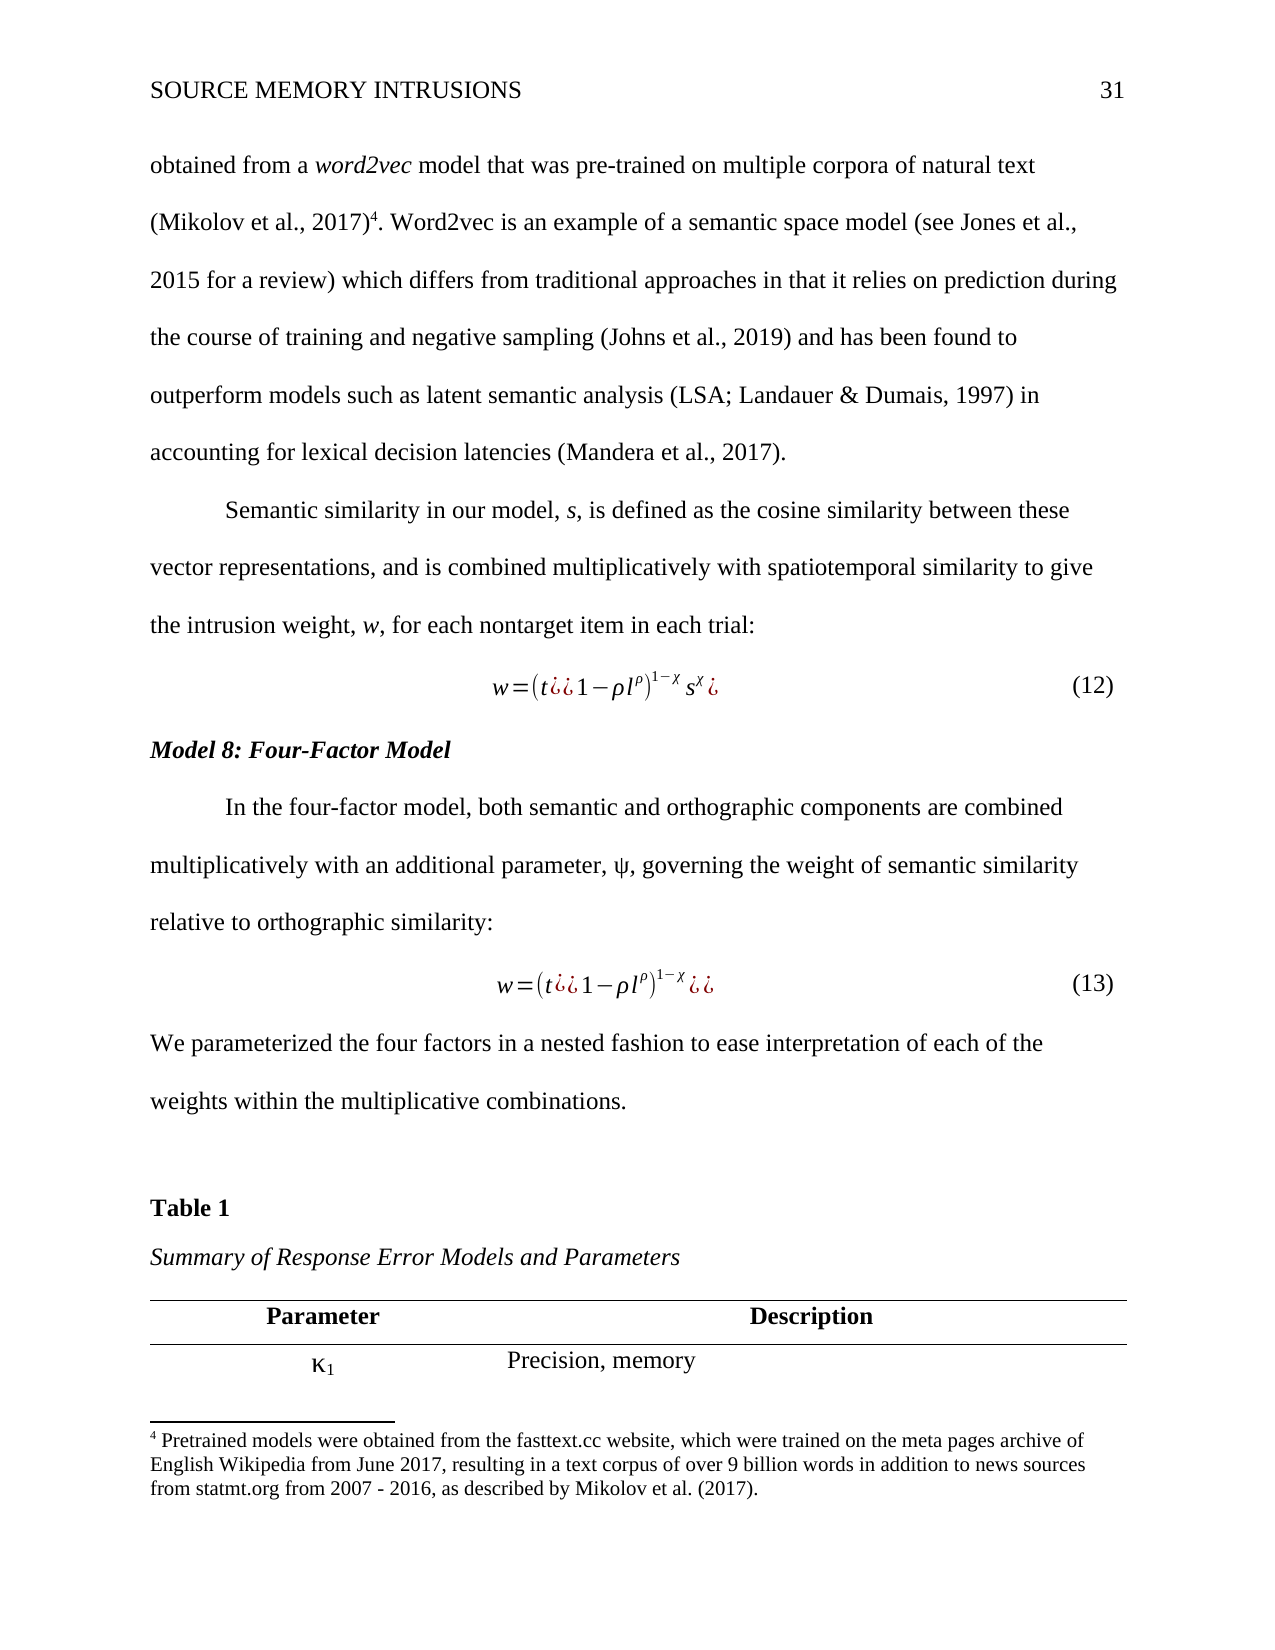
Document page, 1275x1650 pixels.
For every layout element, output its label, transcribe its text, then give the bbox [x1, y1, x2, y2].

text In the four-factor model, both semantic and orthographic components are combined multiplicatively with an additional parameter, ψ, governing the weight of semantic similarity relative to orthographic similarity: [150, 792, 1125, 936]
text Table 1 [150, 1193, 1125, 1222]
table_header Parameter [150, 1301, 496, 1344]
text We parameterized the four factors in a nested fashion to ease interpretation of each of the weights within the multiplicative combinations. [150, 1028, 1125, 1114]
table_header [150, 965, 1061, 1028]
subtitle Model 8: Four-Factor Model [150, 735, 1125, 764]
table_header (12) [1061, 668, 1125, 731]
table_cell κ1 [150, 1345, 496, 1393]
table_header (13) [1061, 965, 1125, 1028]
table_header [150, 668, 1061, 731]
text Summary of Response Error Models and Parameters [150, 1242, 1125, 1271]
table_cell Precision, memory [496, 1345, 1127, 1393]
table_header Description [496, 1301, 1127, 1344]
